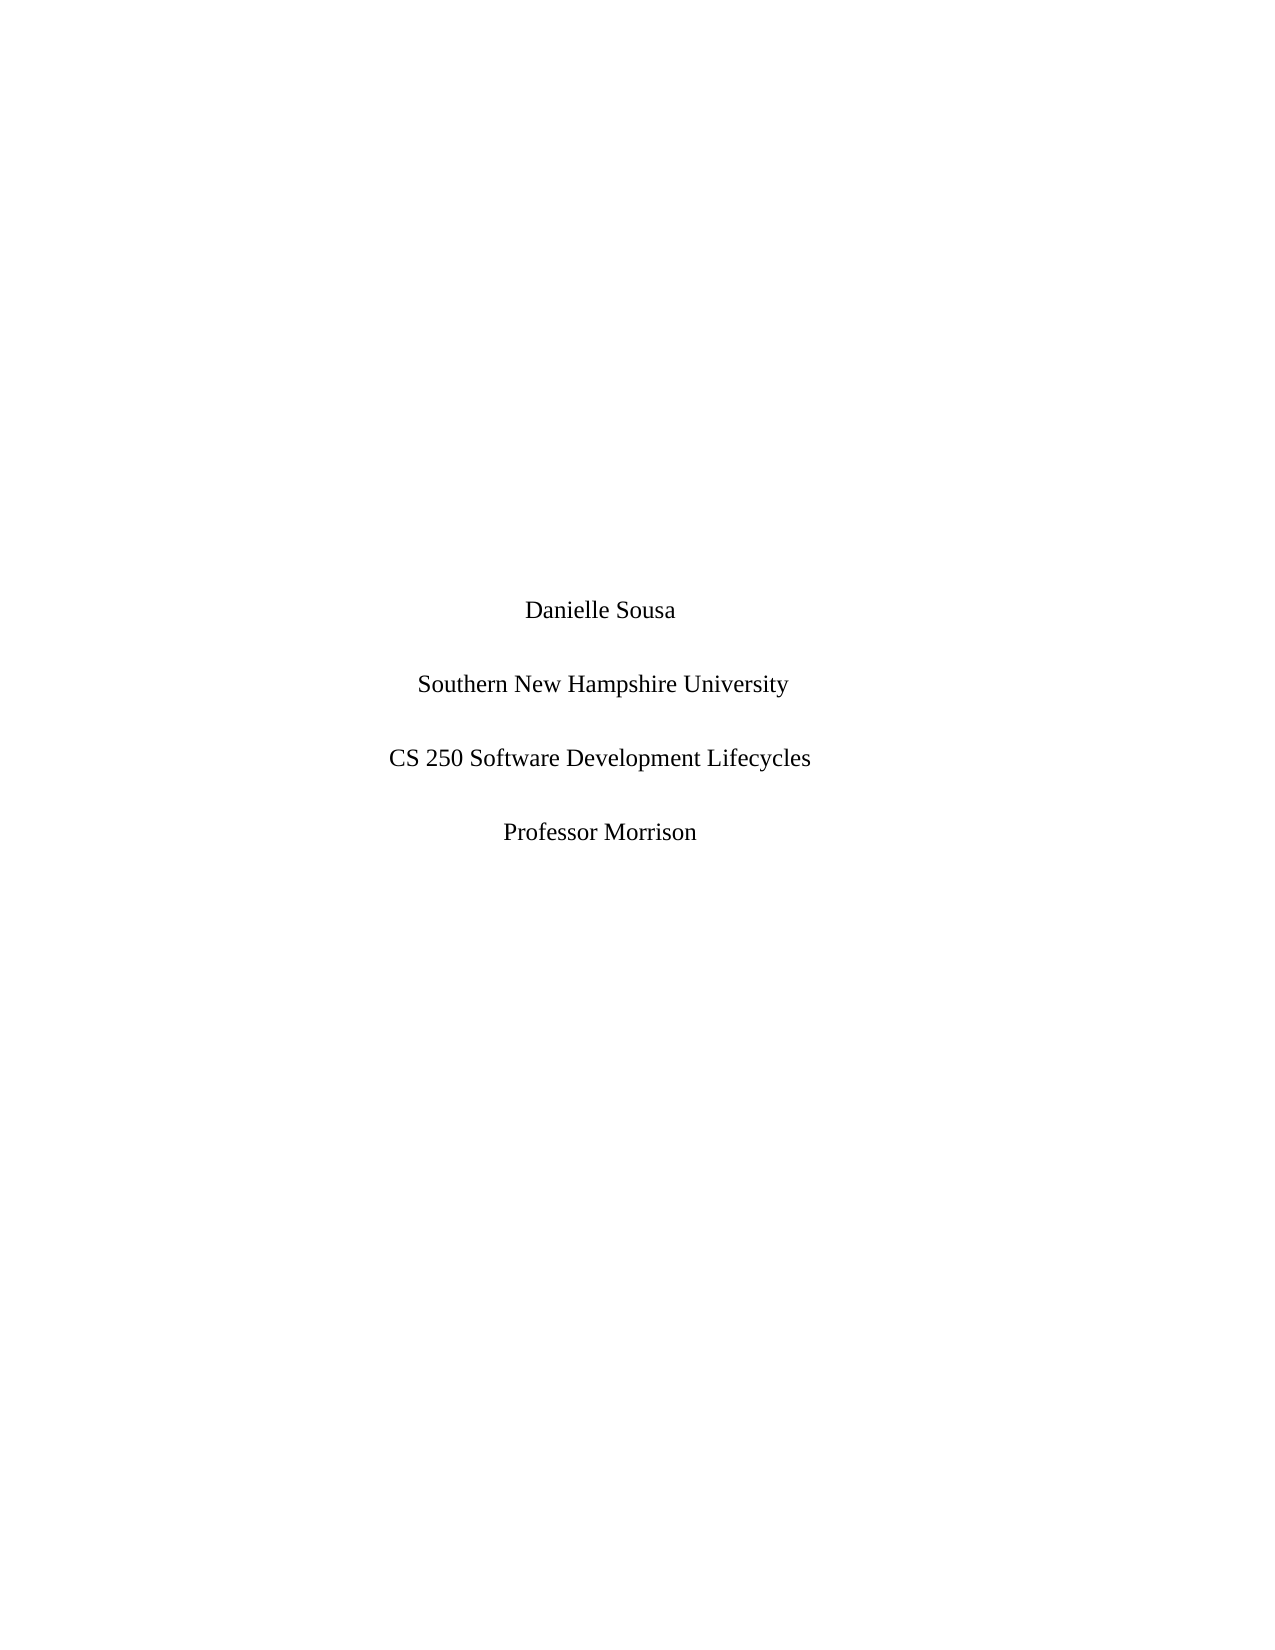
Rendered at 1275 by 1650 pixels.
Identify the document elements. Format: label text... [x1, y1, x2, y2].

text Professor Morrison [150, 817, 1050, 846]
text CS 250 Software Development Lifecycles [150, 743, 1050, 772]
text Southern New Hampshire University [150, 669, 1050, 698]
text Danielle Sousa [150, 595, 1050, 624]
